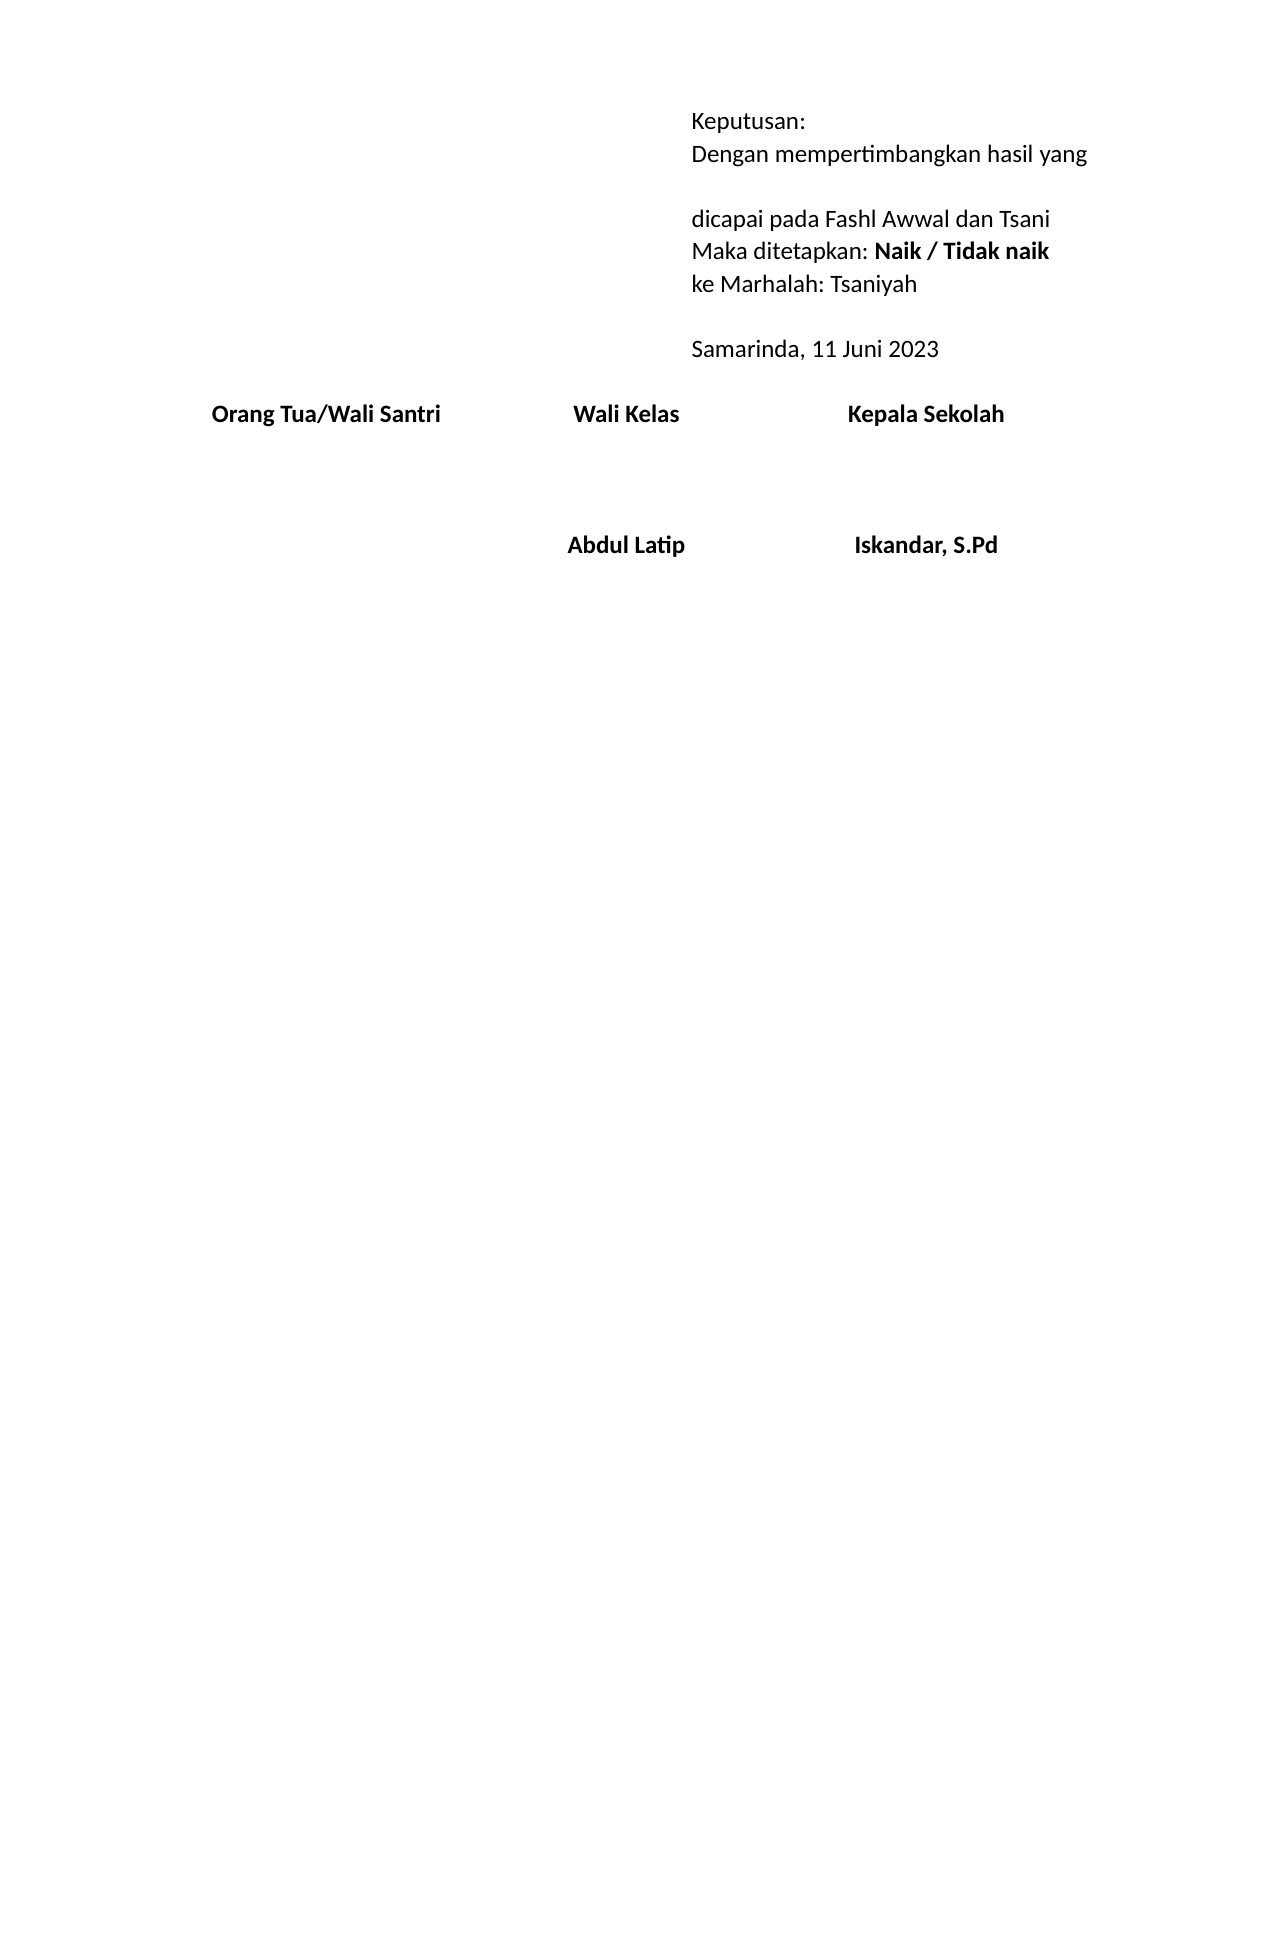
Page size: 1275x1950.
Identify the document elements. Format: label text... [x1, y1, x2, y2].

text Samarinda, 11 Juni 2023 [691, 332, 1087, 365]
table_header Kepala Sekolah Iskandar, S.Pd [776, 398, 1076, 561]
text Keputusan: [691, 104, 1087, 137]
table_header Orang Tua/Wali Santri [176, 398, 476, 561]
table_header Wali Kelas Abdul Latip [476, 398, 776, 561]
text Dengan mempertimbangkan hasil yang dicapai pada Fashl Awwal dan Tsani Maka ditetapkan: Naik / Tidak naik ke Marhalah: Tsaniyah [691, 137, 1087, 300]
